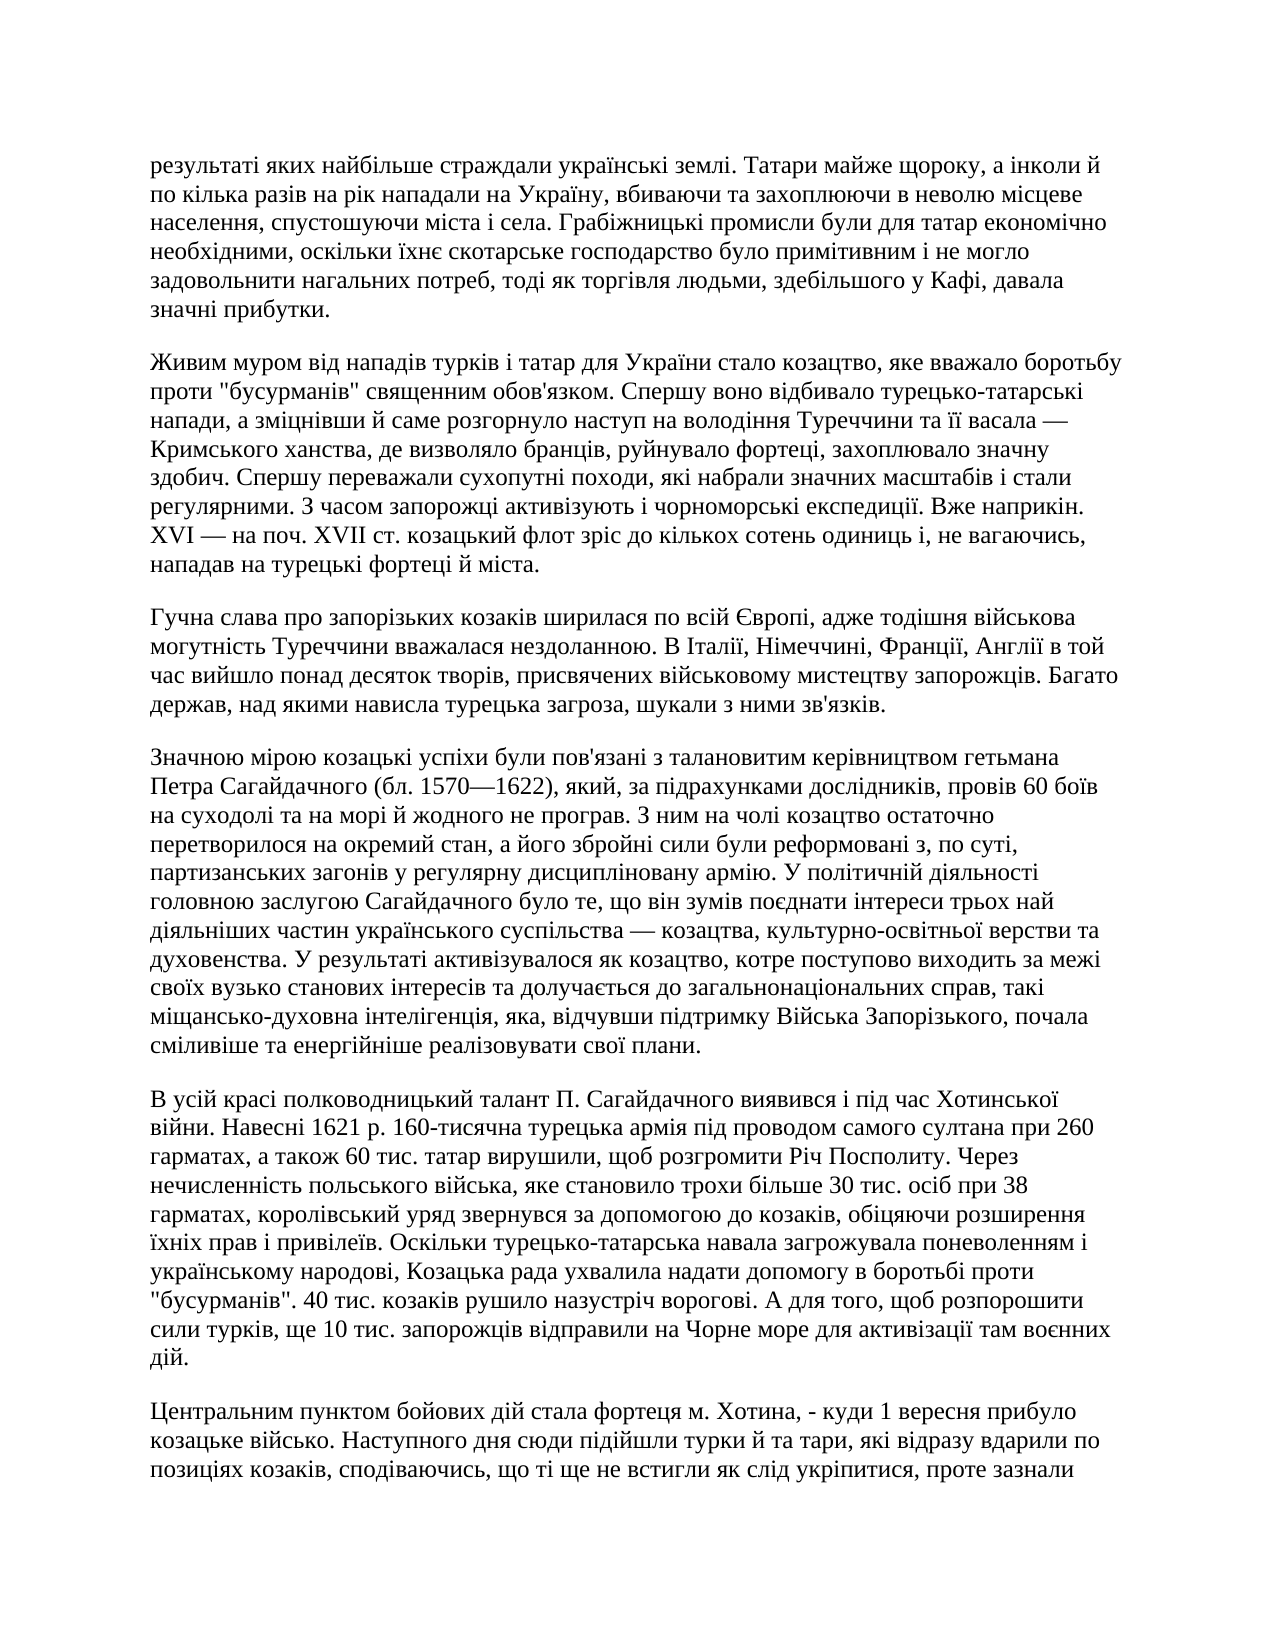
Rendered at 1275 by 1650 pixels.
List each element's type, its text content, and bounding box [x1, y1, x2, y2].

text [150, 150, 1125, 322]
text Живим муром від нападів турків і татар для України стало козацтво, яке вважало боротьбу проти "бусурманів" священним обов'язком. Спершу воно відбивало турецько-татарські напади, а зміцнівши й саме розгорнуло наступ на володіння Туреччини та її васала — Кримського ханства, де визволяло бранців, руйнувало фортеці, захоплювало значну здобич. Спершу переважали сухопутні походи, які набрали значних масштабів і стали регулярними. З часом запорожці активізують і чорноморські експедиції. Вже наприкін. XVI — на поч. XVII ст. козацький флот зріс до кількох сотень одиниць і, не вагаючись, нападав на турецькі фортеці й міста. [150, 347, 1125, 577]
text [150, 1396, 1125, 1482]
text Значною мірою козацькі успіхи були пов'язані з талановитим керівництвом гетьмана Петра Cагайдачного (бл. 1570—1622), який, за підрахунками дослідників, провів 60 боїв на суходолі та на морі й жодного не програв. З ним на чолі козацтво остаточно перетворилося на окремий стан, а його збройні сили були реформовані з, по суті, партизанських загонів у регулярну дисципліновану армію. У політичній діяльності головною заслугою Сагайдачного було те, що він зумів поєднати інтереси трьох най діяльніших частин українського суспільства — козацтва, культурно-освітньої верстви та духовенства. У результаті активізувалося як козацтво, котре поступово виходить за межі своїх вузько станових інтересів та долучається до загальнонаціональних справ, такі міщансько-духовна інтелігенція, яка, відчувши підтримку Війська Запорізького, почала сміливіше та енергійніше реалізовувати свої плани. [150, 742, 1125, 1059]
text В усій красі полководницький талант П. Сагайдачного виявився і під час Хотинської війни. Навесні 1621 р. 160-тисячна турецька армія під проводом самого султана при 260 гарматах, а також 60 тис. татар вирушили, щоб розгромити Річ Посполиту. Через нечисленність польського війська, яке становило трохи більше 30 тис. осіб при 38 гарматах, королівський уряд звернувся за допомогою до козаків, обіцяючи розширення їхніх прав і привілеїв. Оскільки турецько-татарська навала загрожувала поневоленням і українському народові, Козацька рада ухвалила надати допомогу в боротьбі проти "бусурманів". 40 тис. козаків рушило назустріч ворогові. А для того, щоб розпорошити сили турків, ще 10 тис. запорожців відправили на Чорне море для активізації там воєнних дій. [150, 1084, 1125, 1371]
text Гучна слава про запорізьких козаків ширилася по всій Європі, адже тодішня військова могутність Туреччини вважалася нездоланною. В Італії, Німеччині, Франції, Англії в той час вийшло понад десяток творів, присвячених військовому мистецтву запорожців. Багато держав, над якими нависла турецька загроза, шукали з ними зв'язків. [150, 602, 1125, 717]
